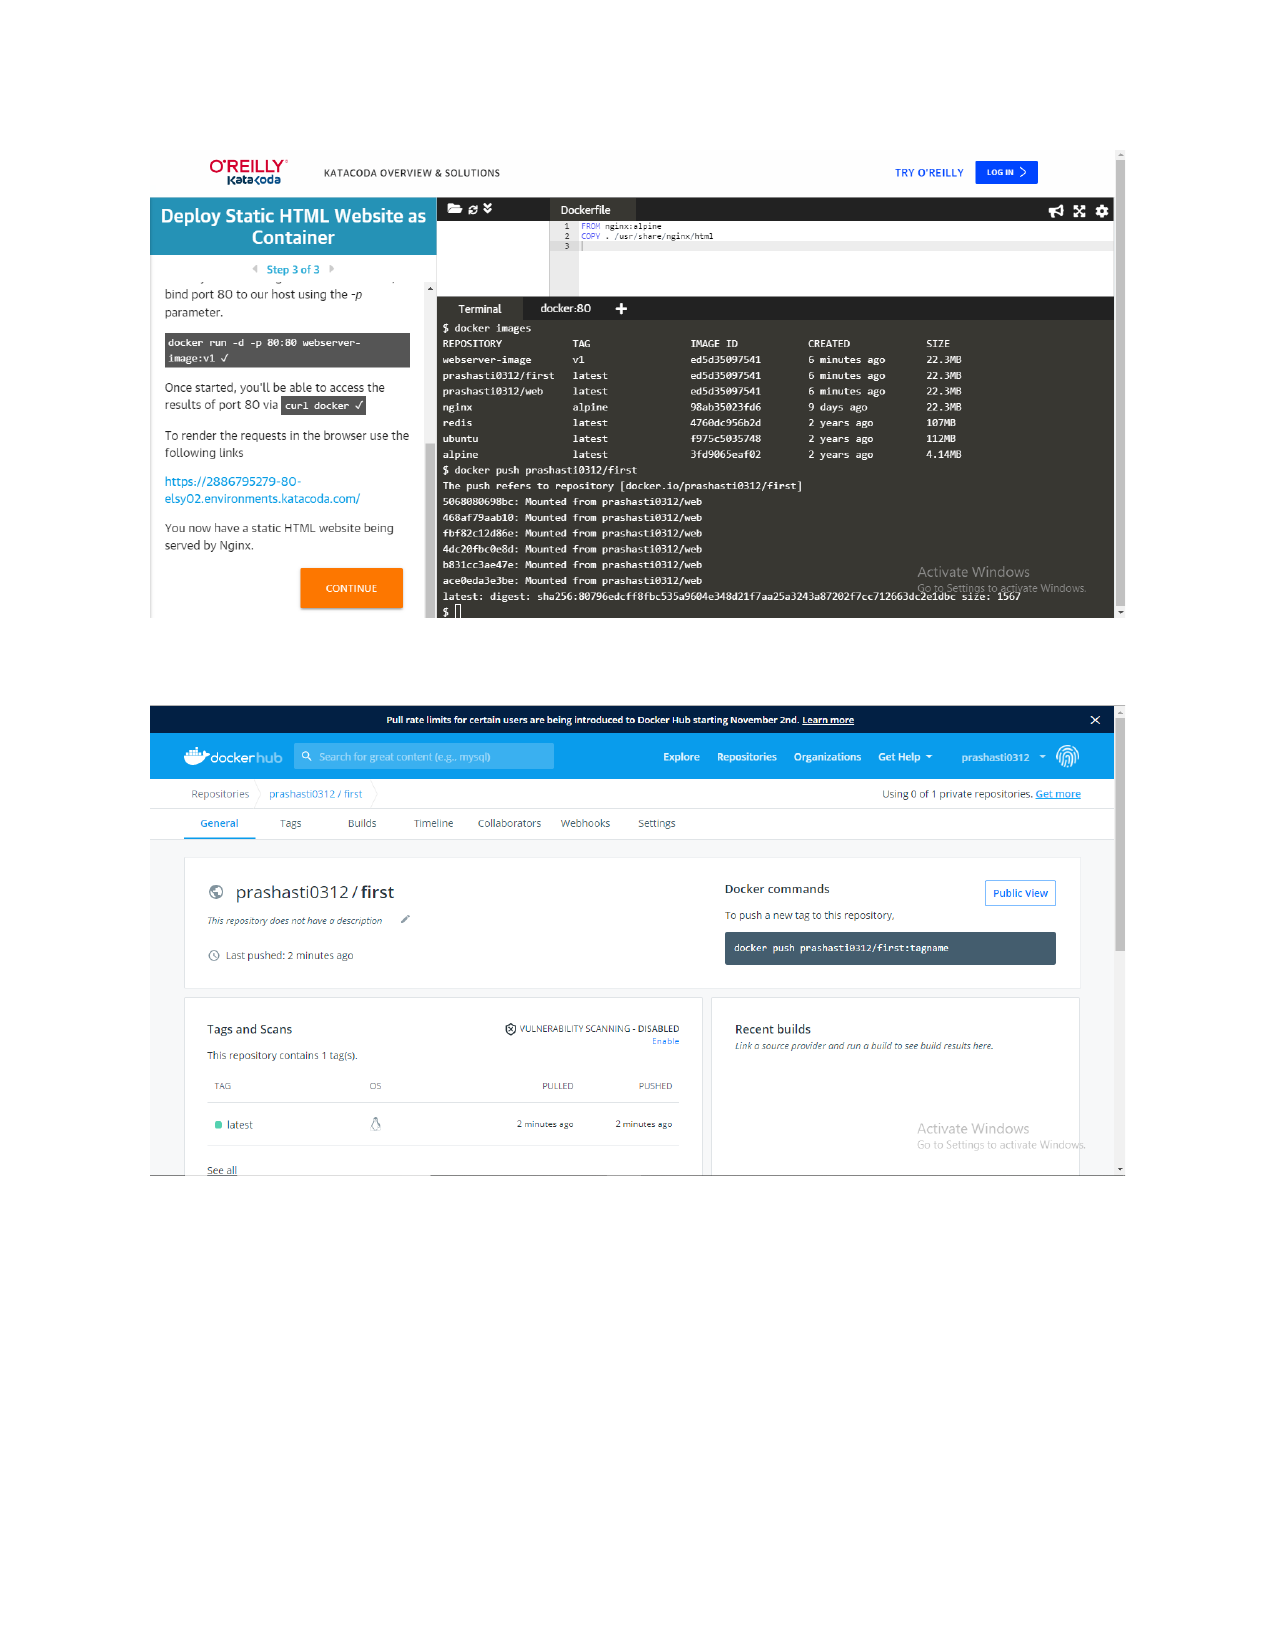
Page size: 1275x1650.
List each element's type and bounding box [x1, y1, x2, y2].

picture [150, 705, 1125, 1176]
picture [150, 150, 1125, 618]
